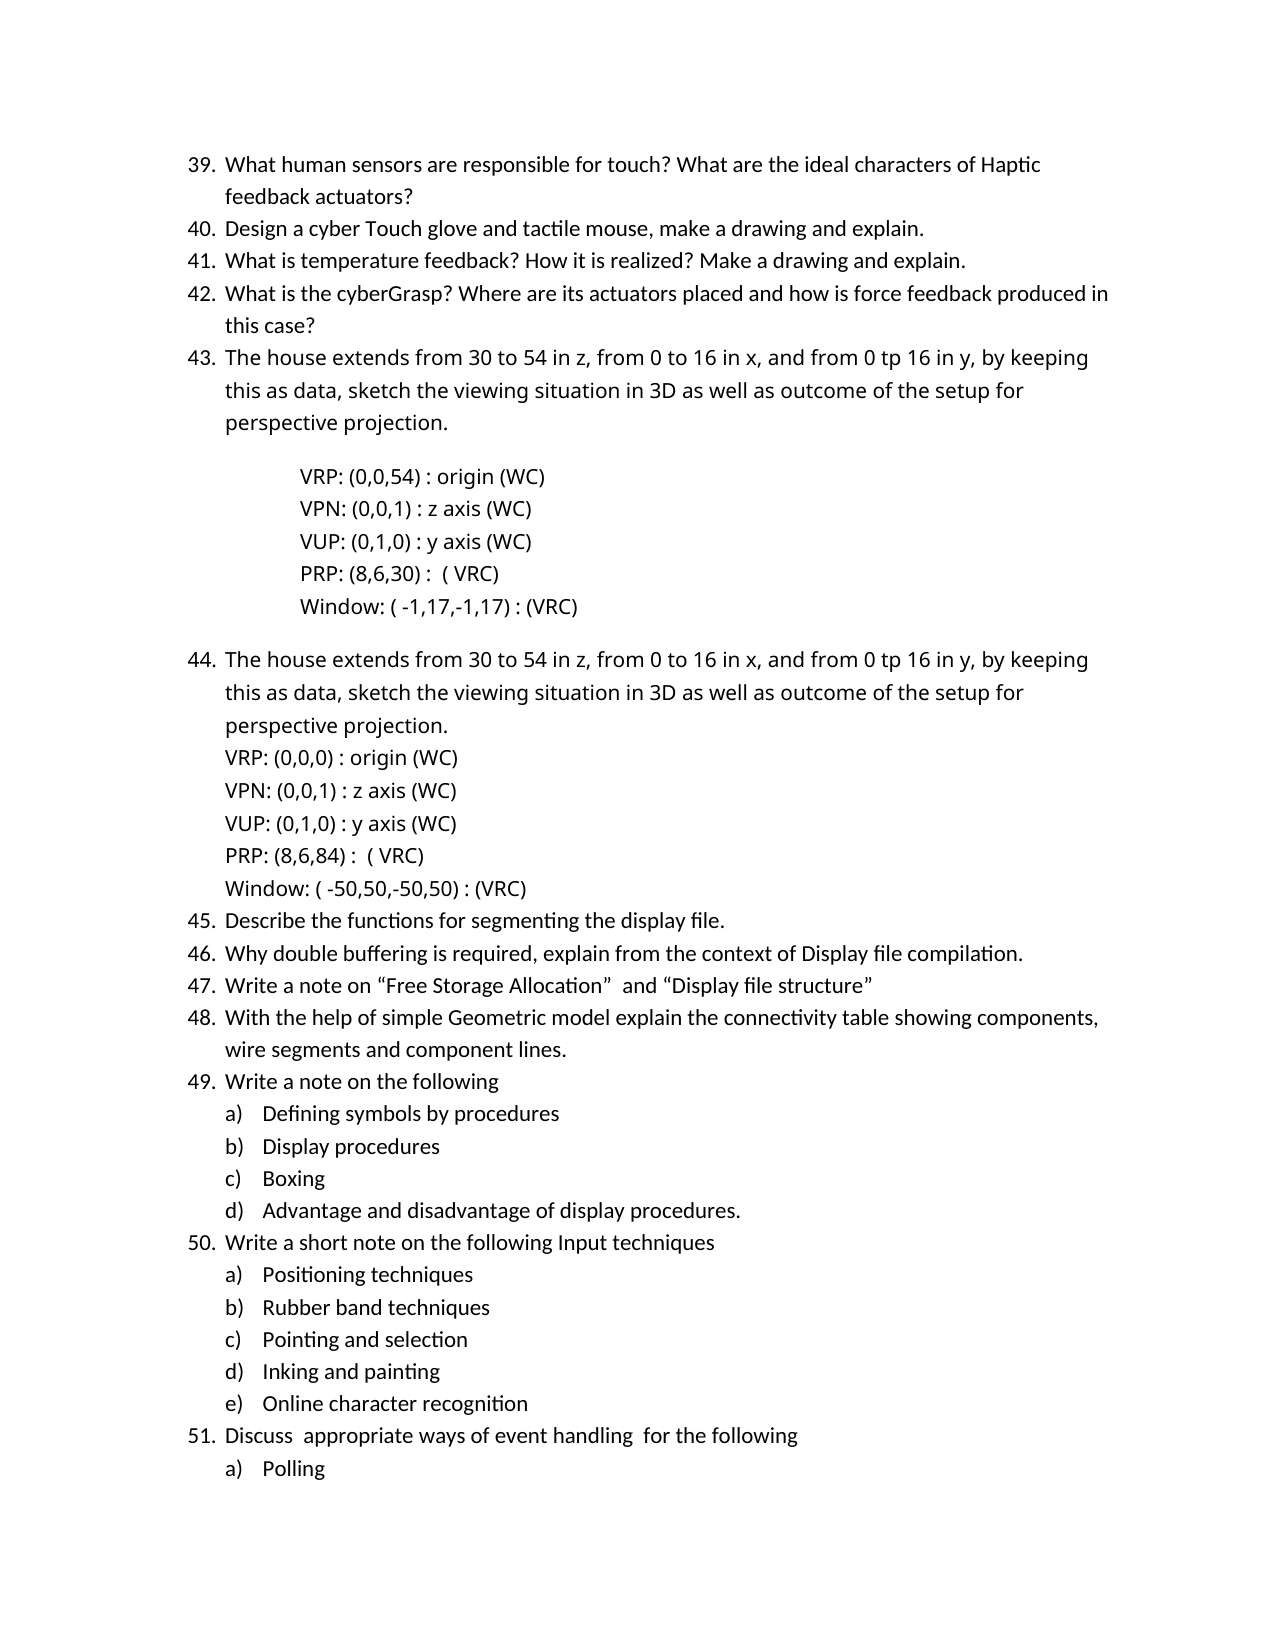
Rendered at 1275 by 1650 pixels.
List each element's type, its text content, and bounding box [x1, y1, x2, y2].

list Polling [225, 1454, 1125, 1482]
list VRP: (0,0,0) : origin (WC) [225, 743, 1125, 772]
list Rubber band techniques [225, 1293, 1125, 1321]
list Inking and painting [225, 1357, 1125, 1385]
list What is the cyberGrasp? Where are its actuators placed and how is force feedback produced in this case? [187, 279, 1125, 339]
list VUP: (0,1,0) : y axis (WC) [225, 809, 1125, 837]
list With the help of simple Geometric model explain the connectivity table showing components, wire segments and component lines. [187, 1003, 1125, 1063]
list Write a note on “Free Storage Allocation” and “Display file structure” [187, 971, 1125, 999]
text VRP: (0,0,54) : origin (WC) [225, 462, 1125, 490]
list PRP: (8,6,84) : ( VRC) [225, 841, 1125, 870]
list The house extends from 30 to 54 in z, from 0 to 16 in x, and from 0 tp 16 in y, by keeping this as data, sketch the viewing situation in 3D as well as outcome of the setup for perspective projection. [187, 646, 1125, 739]
list Describe the functions for segmenting the display file. [187, 906, 1125, 934]
list Positioning techniques [225, 1261, 1125, 1288]
list Boxing [225, 1164, 1125, 1192]
text PRP: (8,6,30) : ( VRC) [225, 559, 1125, 588]
list What human sensors are responsible for touch? What are the ideal characters of Haptic feedback actuators? [187, 150, 1125, 210]
list Defining symbols by procedures [225, 1099, 1125, 1128]
text VPN: (0,0,1) : z axis (WC) [225, 494, 1125, 523]
text Window: ( -1,17,-1,17) : (VRC) [225, 592, 1125, 621]
list Window: ( -50,50,-50,50) : (VRC) [225, 874, 1125, 902]
list Write a note on the following [187, 1067, 1125, 1095]
list Design a cyber Touch glove and tactile mouse, make a drawing and explain. [187, 214, 1125, 242]
list Why double buffering is required, explain from the context of Display file compilation. [187, 939, 1125, 967]
list Pointing and selection [225, 1325, 1125, 1353]
list Discuss appropriate ways of event handling for the following [187, 1421, 1125, 1449]
list What is temperature feedback? How it is realized? Make a drawing and explain. [187, 247, 1125, 274]
list Display procedures [225, 1132, 1125, 1160]
list Advantage and disadvantage of display procedures. [225, 1196, 1125, 1224]
list The house extends from 30 to 54 in z, from 0 to 16 in x, and from 0 tp 16 in y, by keeping this as data, sketch the viewing situation in 3D as well as outcome of the setup for perspective projection. [187, 343, 1125, 437]
text VUP: (0,1,0) : y axis (WC) [225, 527, 1125, 555]
list Write a short note on the following Input techniques [187, 1228, 1125, 1256]
list Online character recognition [225, 1389, 1125, 1417]
list VPN: (0,0,1) : z axis (WC) [225, 776, 1125, 804]
